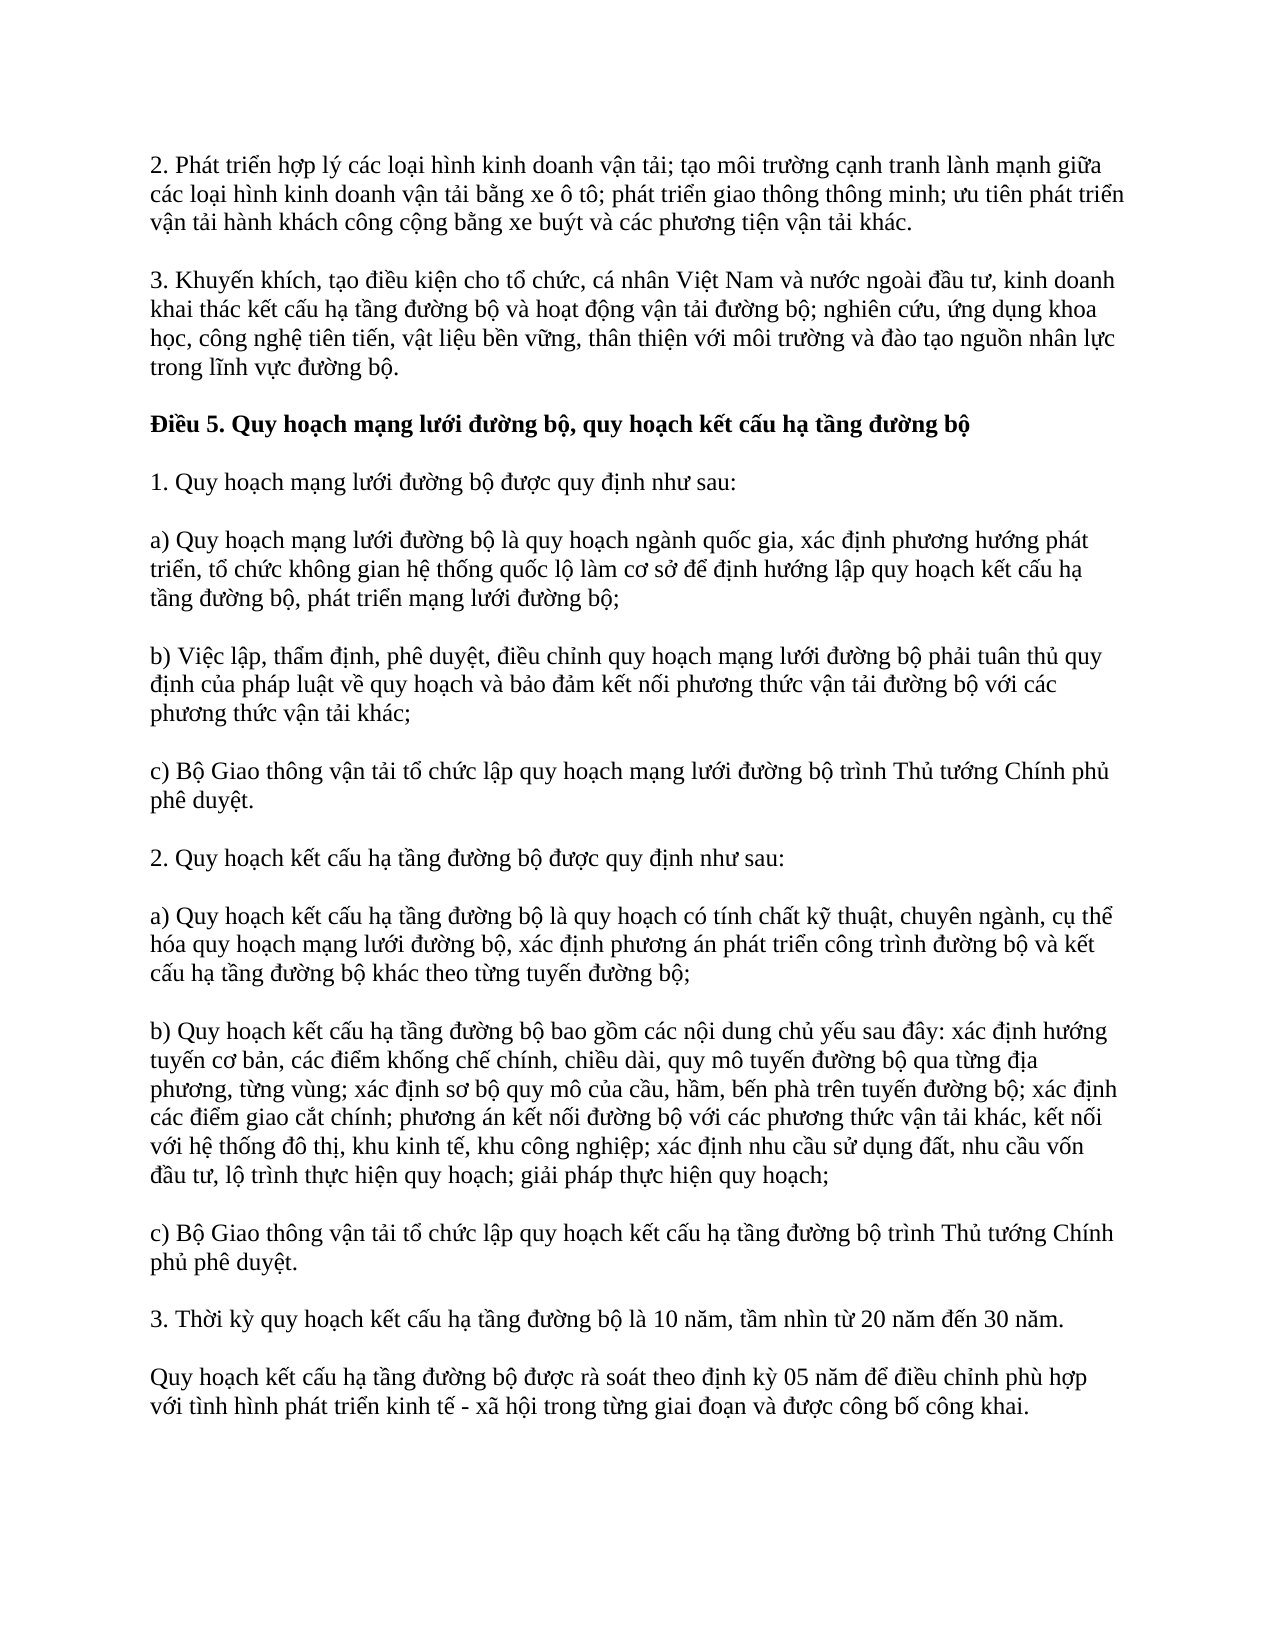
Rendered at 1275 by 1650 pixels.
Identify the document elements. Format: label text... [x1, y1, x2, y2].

text b) Quy hoạch kết cấu hạ tầng đường bộ bao gồm các nội dung chủ yếu sau đây: xác định hướng tuyến cơ bản, các điểm khống chế chính, chiều dài, quy mô tuyến đường bộ qua từng địa phương, từng vùng; xác định sơ bộ quy mô của cầu, hầm, bến phà trên tuyến đường bộ; xác định các điểm giao cắt chính; phương án kết nối đường bộ với các phương thức vận tải khác, kết nối với hệ thống đô thị, khu kinh tế, khu công nghiệp; xác định nhu cầu sử dụng đất, nhu cầu vốn đầu tư, lộ trình thực hiện quy hoạch; giải pháp thực hiện quy hoạch; [150, 1016, 1125, 1189]
text c) Bộ Giao thông vận tải tổ chức lập quy hoạch mạng lưới đường bộ trình Thủ tướng Chính phủ phê duyệt. [150, 756, 1125, 814]
text Quy hoạch kết cấu hạ tầng đường bộ được rà soát theo định kỳ 05 năm để điều chỉnh phù hợp với tình hình phát triển kinh tế - xã hội trong từng giai đoạn và được công bố công khai. [150, 1362, 1125, 1420]
text 1. Quy hoạch mạng lưới đường bộ được quy định như sau: [150, 467, 1125, 496]
text a) Quy hoạch mạng lưới đường bộ là quy hoạch ngành quốc gia, xác định phương hướng phát triển, tổ chức không gian hệ thống quốc lộ làm cơ sở để định hướng lập quy hoạch kết cấu hạ tầng đường bộ, phát triển mạng lưới đường bộ; [150, 525, 1125, 612]
text 3. Khuyến khích, tạo điều kiện cho tổ chức, cá nhân Việt Nam và nước ngoài đầu tư, kinh doanh khai thác kết cấu hạ tầng đường bộ và hoạt động vận tải đường bộ; nghiên cứu, ứng dụng khoa học, công nghệ tiên tiến, vật liệu bền vững, thân thiện với môi trường và đào tạo nguồn nhân lực trong lĩnh vực đường bộ. [150, 265, 1125, 380]
text a) Quy hoạch kết cấu hạ tầng đường bộ là quy hoạch có tính chất kỹ thuật, chuyên ngành, cụ thể hóa quy hoạch mạng lưới đường bộ, xác định phương án phát triển công trình đường bộ và kết cấu hạ tầng đường bộ khác theo từng tuyến đường bộ; [150, 901, 1125, 987]
text 2. Phát triển hợp lý các loại hình kinh doanh vận tải; tạo môi trường cạnh tranh lành mạnh giữa các loại hình kinh doanh vận tải bằng xe ô tô; phát triển giao thông thông minh; ưu tiên phát triển vận tải hành khách công cộng bằng xe buýt và các phương tiện vận tải khác. [150, 150, 1125, 236]
text Điều 5. Quy hoạch mạng lưới đường bộ, quy hoạch kết cấu hạ tầng đường bộ [150, 409, 1125, 438]
text 2. Quy hoạch kết cấu hạ tầng đường bộ được quy định như sau: [150, 843, 1125, 872]
text c) Bộ Giao thông vận tải tổ chức lập quy hoạch kết cấu hạ tầng đường bộ trình Thủ tướng Chính phủ phê duyệt. [150, 1218, 1125, 1275]
text b) Việc lập, thẩm định, phê duyệt, điều chỉnh quy hoạch mạng lưới đường bộ phải tuân thủ quy định của pháp luật về quy hoạch và bảo đảm kết nối phương thức vận tải đường bộ với các phương thức vận tải khác; [150, 641, 1125, 727]
text 3. Thời kỳ quy hoạch kết cấu hạ tầng đường bộ là 10 năm, tầm nhìn từ 20 năm đến 30 năm. [150, 1304, 1125, 1333]
